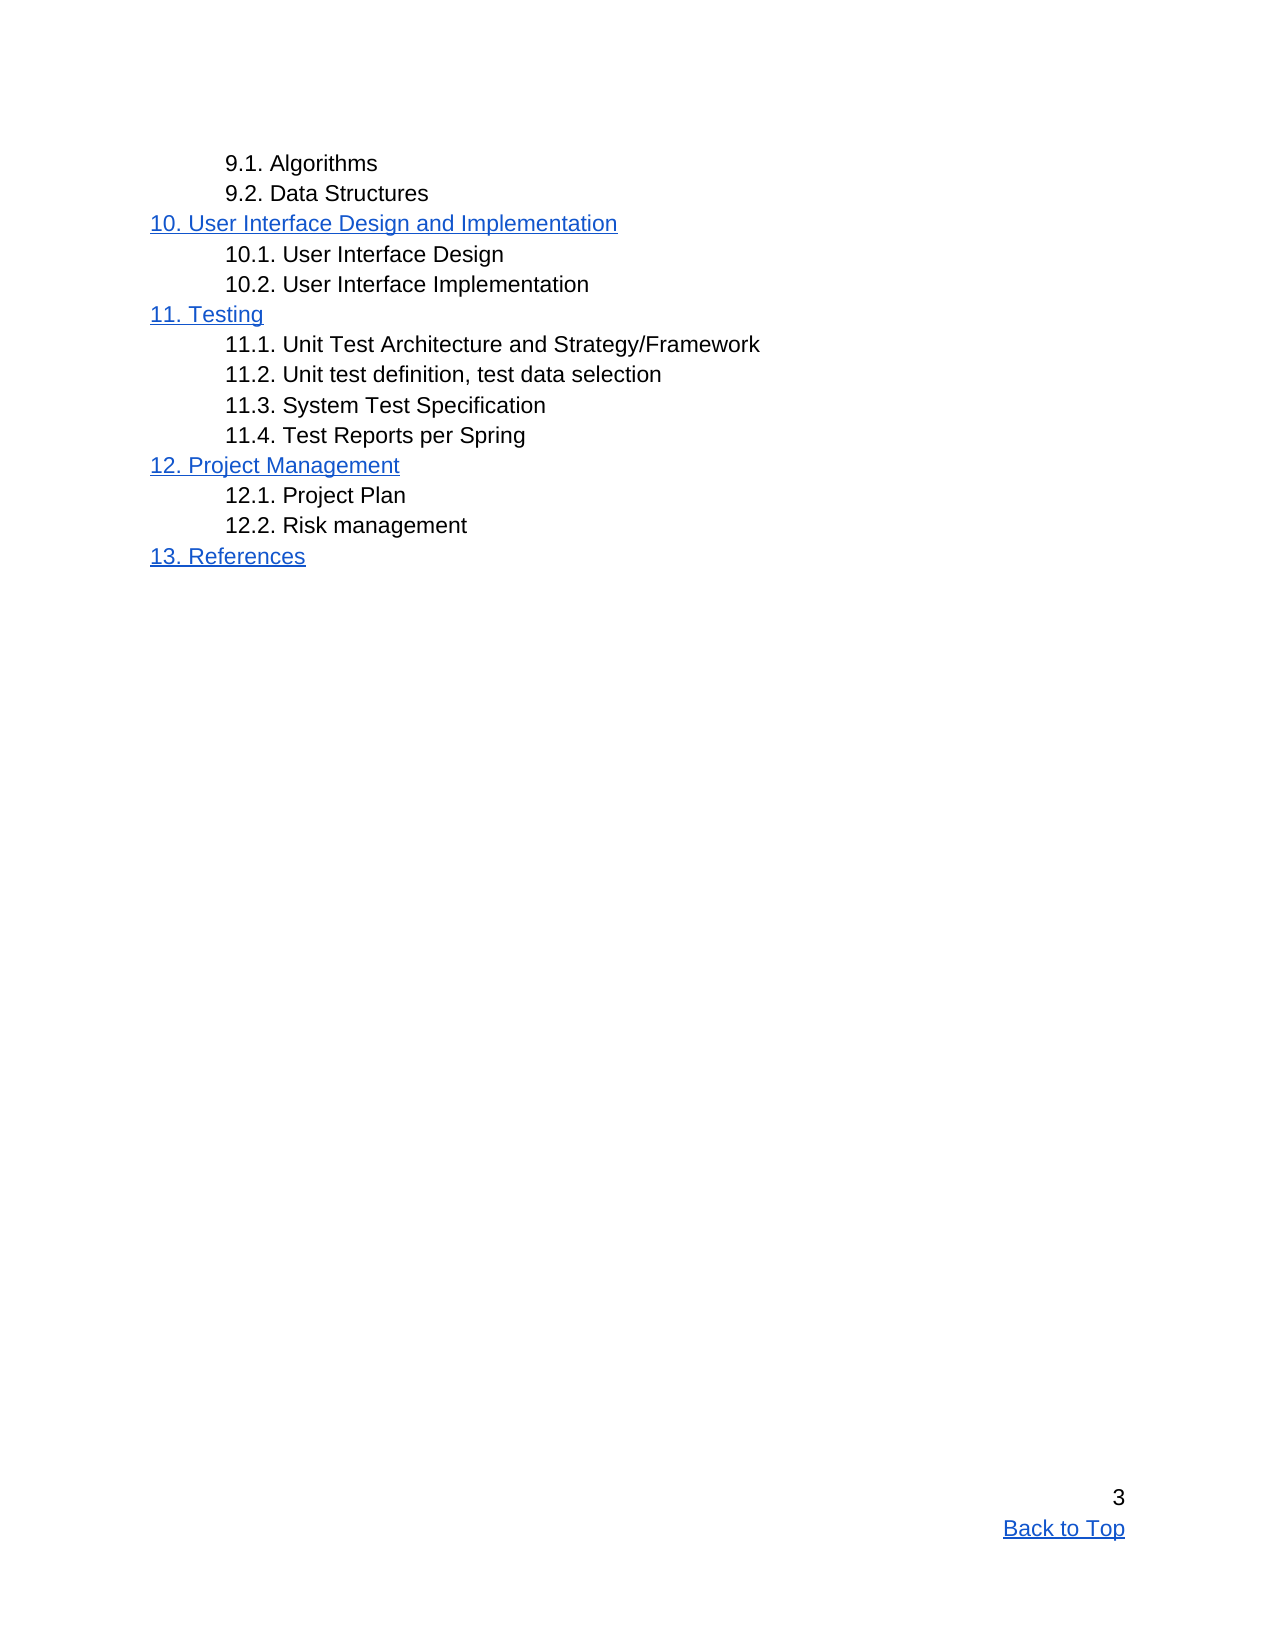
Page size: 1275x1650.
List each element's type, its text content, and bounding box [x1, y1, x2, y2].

text 12. Project Management [150, 452, 1125, 478]
text 13. References [150, 543, 1125, 569]
text 11.2. Unit test definition, test data selection [225, 361, 1125, 388]
text 12.2. Risk management [225, 512, 1125, 539]
text 9.1. Algorithms [225, 150, 1125, 176]
text 9.2. Data Structures [225, 180, 1125, 207]
text 11.3. System Test Specification [225, 392, 1125, 418]
text 10. User Interface Design and Implementation [150, 210, 1125, 237]
text 11.4. Test Reports per Spring [225, 422, 1125, 448]
text 11.1. Unit Test Architecture and Strategy/Framework [225, 331, 1125, 358]
text 10.2. User Interface Implementation [225, 271, 1125, 297]
text 10.1. User Interface Design [225, 241, 1125, 267]
text 12.1. Project Plan [225, 482, 1125, 509]
text 11. Testing [150, 301, 1125, 327]
